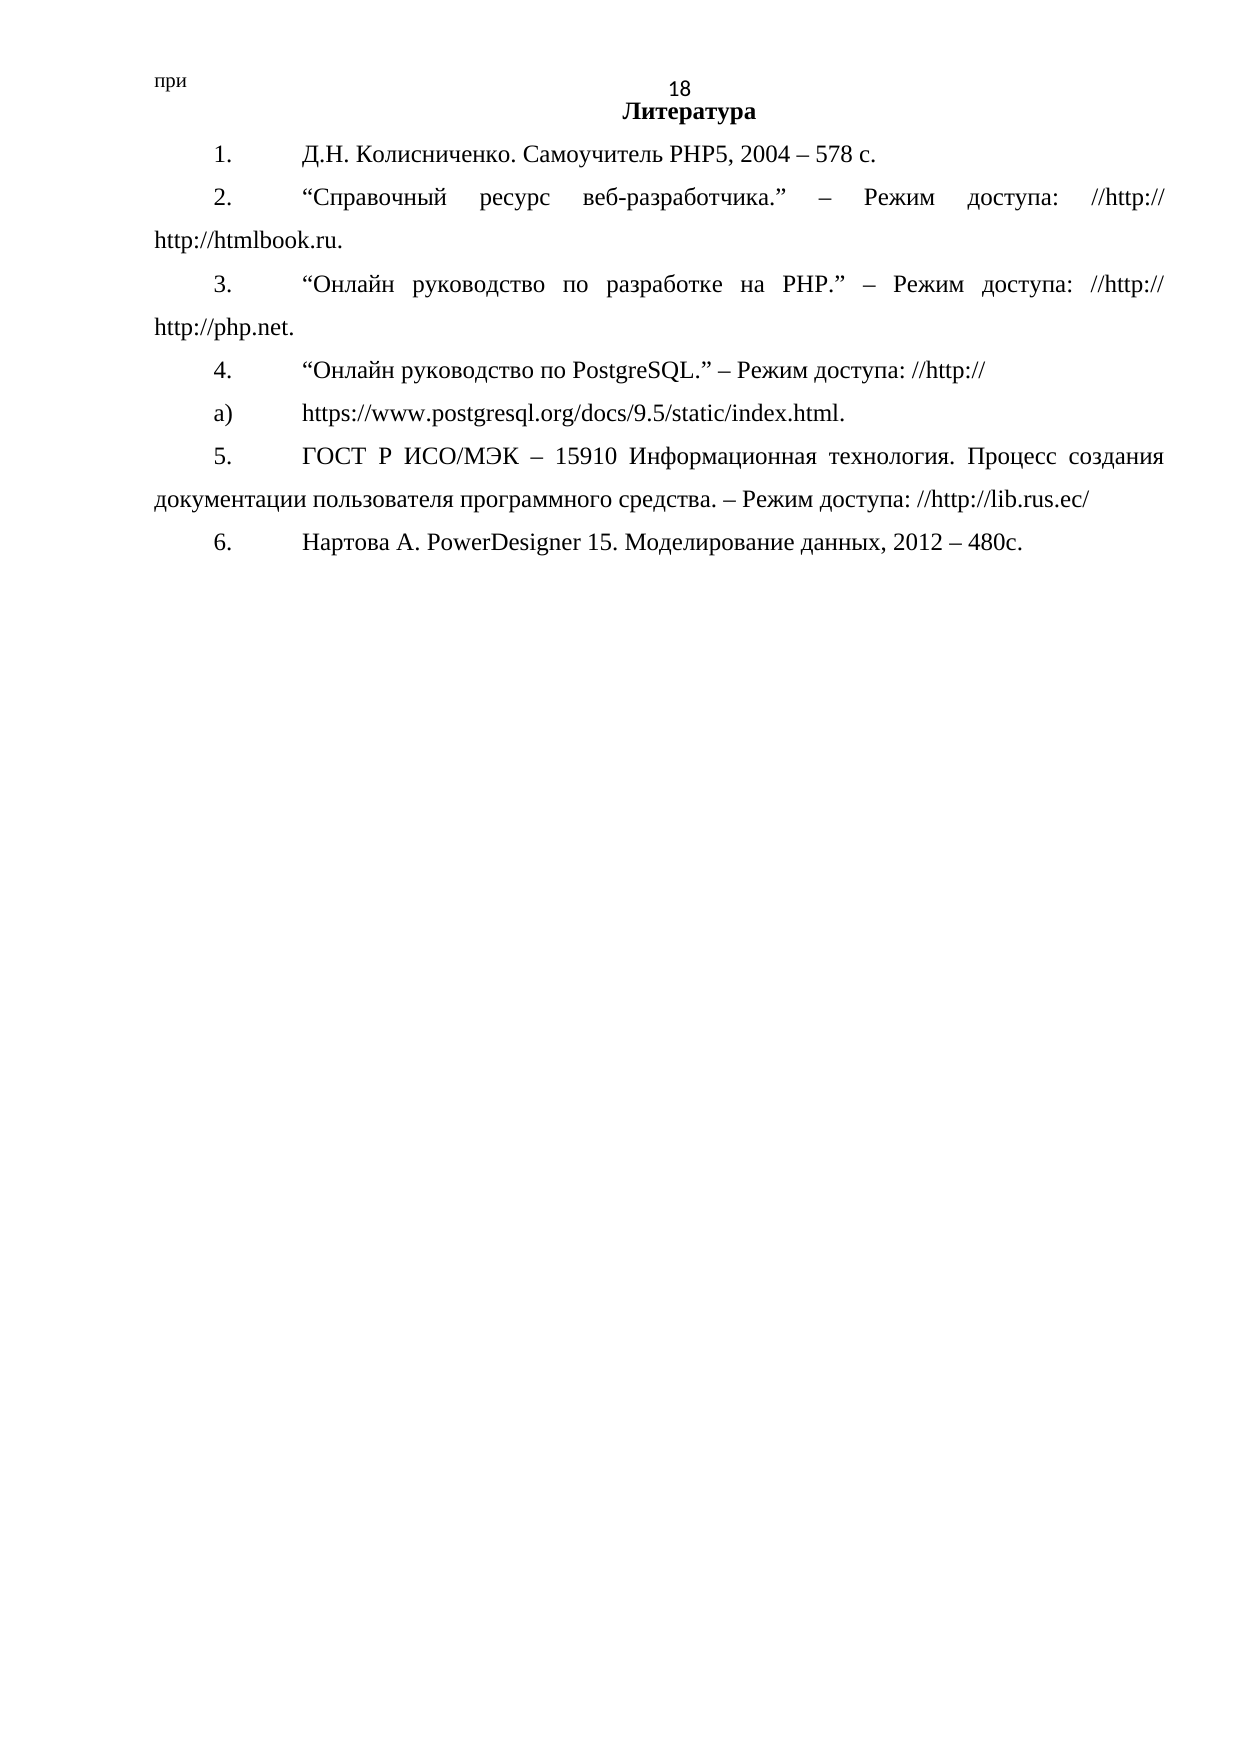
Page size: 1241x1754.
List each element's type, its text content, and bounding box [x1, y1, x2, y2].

list ГОСТ Р ИСО/МЭК – 15910 Информационная технология. Процесс создания документации пользователя программного средства. – Режим доступа: //http://lib.rus.ec/ [154, 441, 1165, 513]
subtitle Литература [154, 96, 1165, 125]
list “Справочный ресурс веб-разработчика.” – Режим доступа: //http:// http://htmlbook.ru. [154, 182, 1165, 254]
list “Онлайн руководство по разработке на PHP.” – Режим доступа: //http:// http://php.net. [154, 269, 1165, 341]
list https://www.postgresql.org/docs/9.5/static/index.html. [154, 398, 1165, 427]
list “Онлайн руководство по PostgreSQL.” – Режим доступа: //http:// [154, 355, 1165, 384]
list Д.Н. Колисниченко. Самоучитель PHP5, 2004 – 578 с. [154, 139, 1165, 168]
list Нартова А. PowerDesigner 15. Моделирование данных, 2012 – 480с. [154, 527, 1165, 556]
